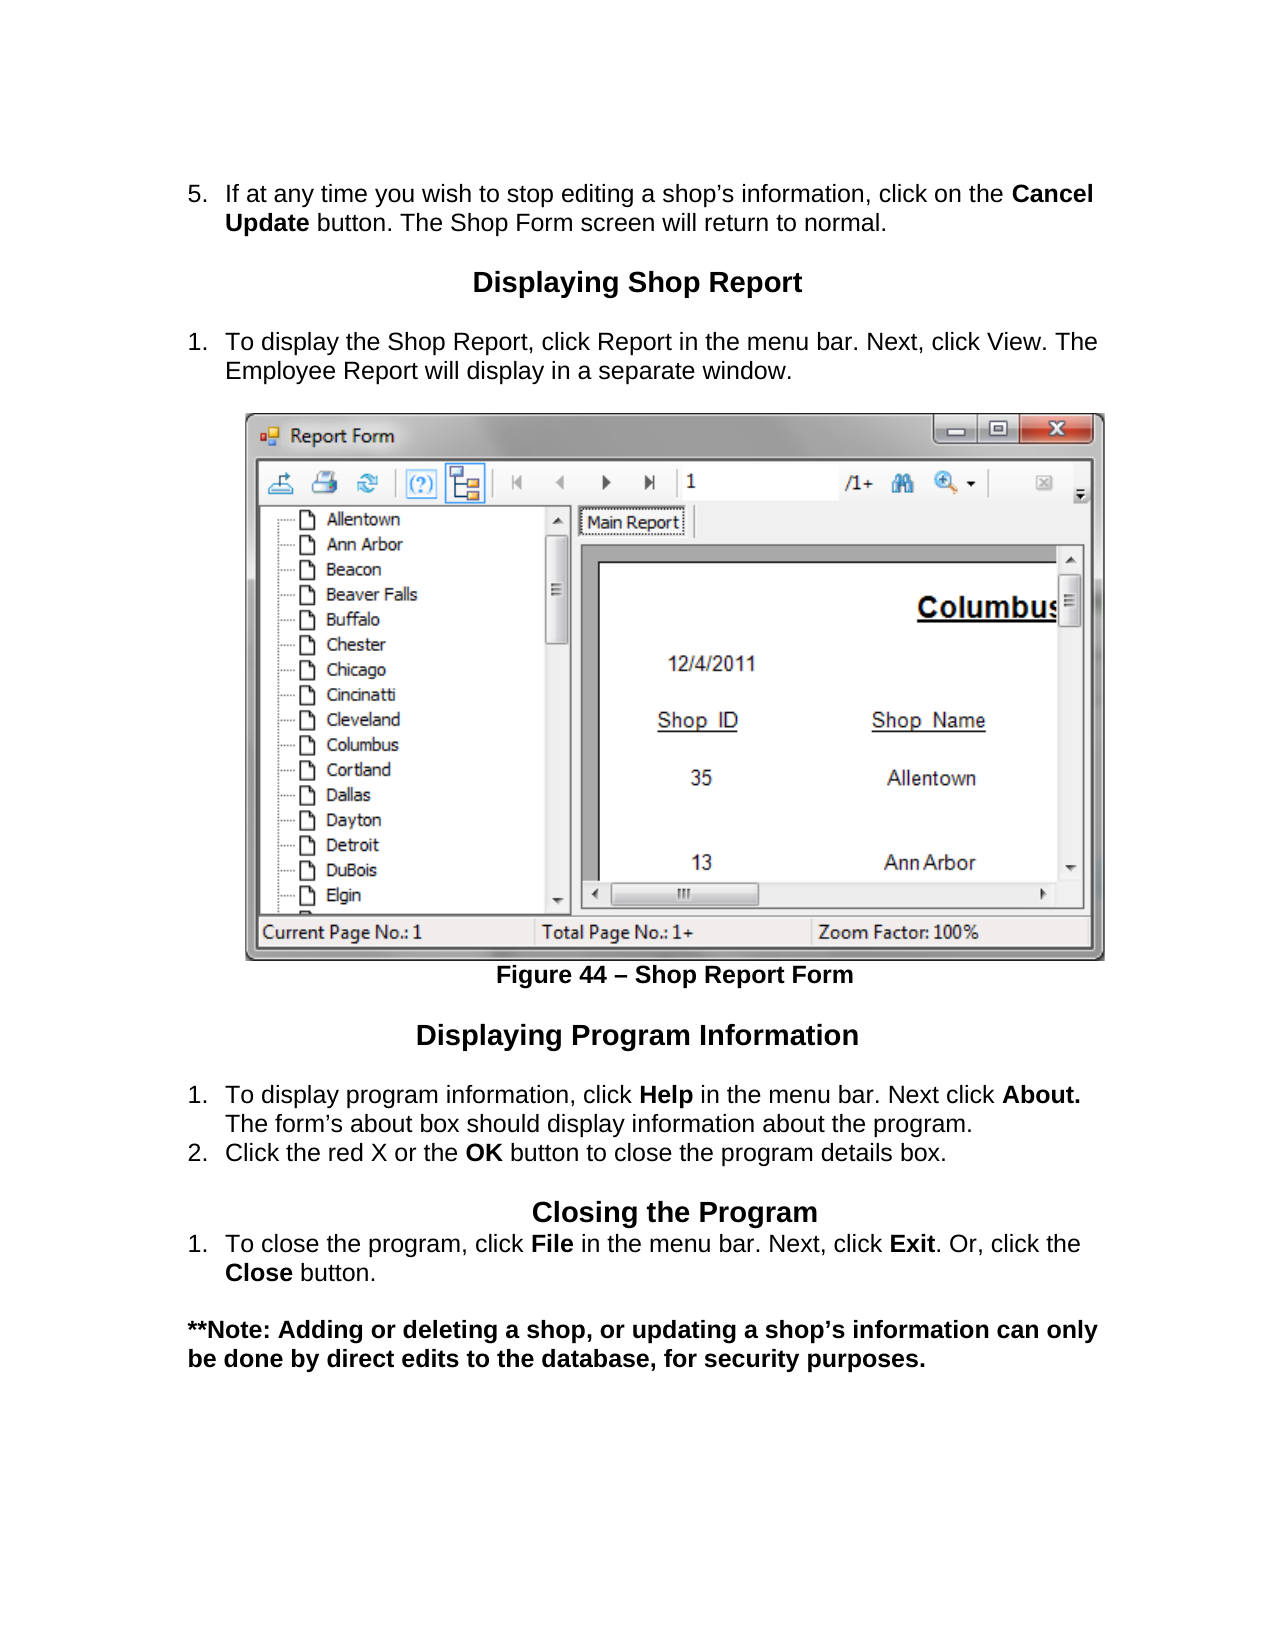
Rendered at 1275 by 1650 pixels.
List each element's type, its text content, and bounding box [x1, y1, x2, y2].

text **Note: Adding or deleting a shop, or updating a shop’s information can only be done by direct edits to the database, for security purposes. [187, 1315, 1125, 1372]
text Displaying Program Information [150, 1018, 1125, 1051]
list Closing the Program [225, 1195, 1125, 1229]
list Figure 44 – Shop Report Form [225, 960, 1125, 989]
text Displaying Shop Report [150, 265, 1125, 298]
list To display program information, click Help in the menu bar. Next click About. [187, 1080, 1125, 1109]
list Click the red X or the OK button to close the program details box. [187, 1138, 1125, 1166]
list To display the Shop Report, click Report in the menu bar. Next, click View. The Employee Report will display in a separate window. [187, 327, 1125, 385]
list To close the program, click File in the menu bar. Next, click Exit. Or, click the Close button. [187, 1229, 1125, 1286]
list The form’s about box should display information about the program. [225, 1109, 1125, 1138]
picture [245, 413, 1105, 961]
list If at any time you wish to stop editing a shop’s information, click on the Cancel Update button. The Shop Form screen will return to normal. [187, 179, 1125, 236]
